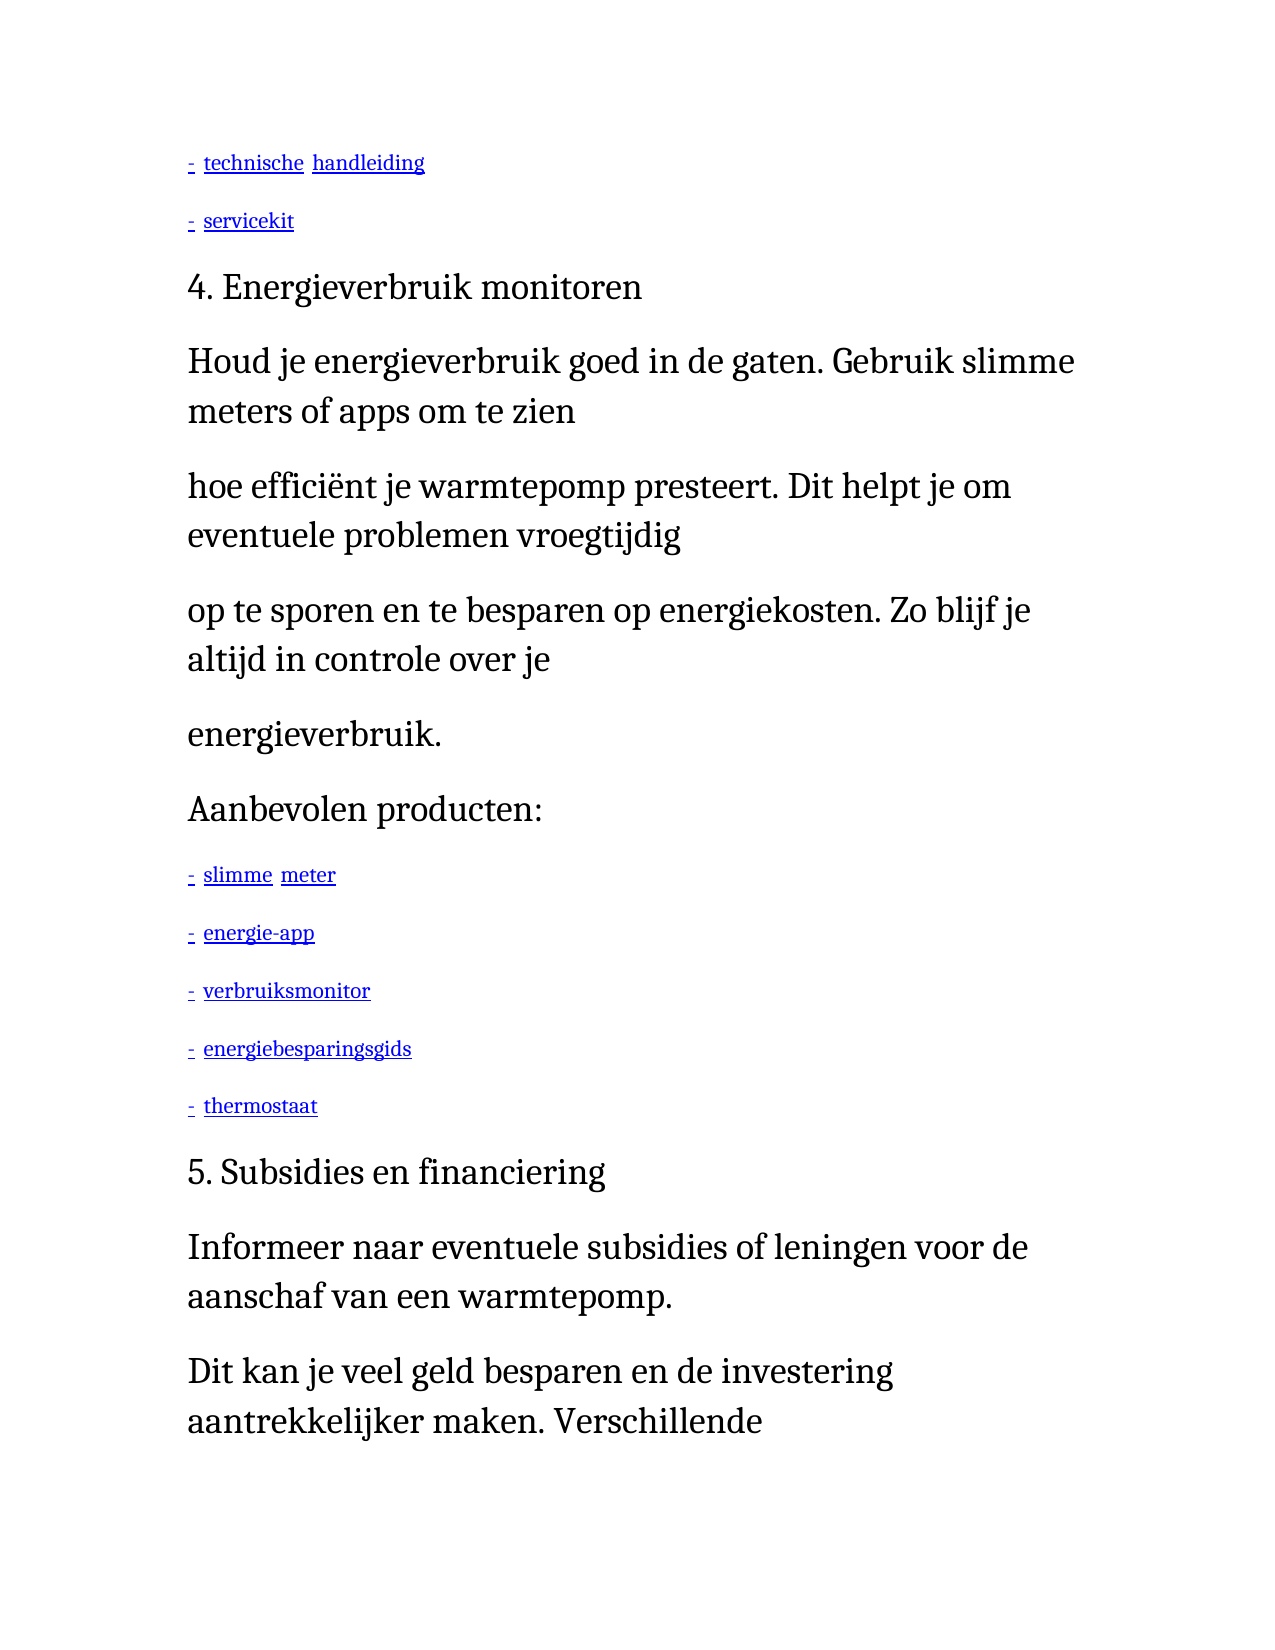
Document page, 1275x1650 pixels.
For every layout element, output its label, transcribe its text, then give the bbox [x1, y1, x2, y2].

text - verbruiksmonitor [187, 977, 1087, 1004]
text - servicekit [187, 208, 1087, 234]
text 5. Subsidies en financiering [187, 1151, 1087, 1194]
text Houd je energieverbruik goed in de gaten. Gebruik slimme meters of apps om te zien [187, 340, 1087, 433]
text Aanbevolen producten: [187, 787, 1087, 830]
text - energie-app [187, 920, 1087, 946]
text - energiebesparingsgids [187, 1035, 1087, 1062]
text Informeer naar eventuele subsidies of leningen voor de aanschaf van een warmtepomp. [187, 1226, 1087, 1318]
text - slimme meter [187, 862, 1087, 888]
text - thermostaat [187, 1093, 1087, 1119]
text hoe efficiënt je warmtepomp presteert. Dit helpt je om eventuele problemen vroegtijdig [187, 464, 1087, 557]
text - technische handleiding [187, 150, 1087, 176]
text 4. Energieverbruik monitoren [187, 266, 1087, 309]
text energieverbruik. [187, 713, 1087, 756]
text Dit kan je veel geld besparen en de investering aantrekkelijker maken. Verschillende [187, 1350, 1087, 1442]
text op te sporen en te besparen op energiekosten. Zo blijf je altijd in controle over je [187, 588, 1087, 681]
